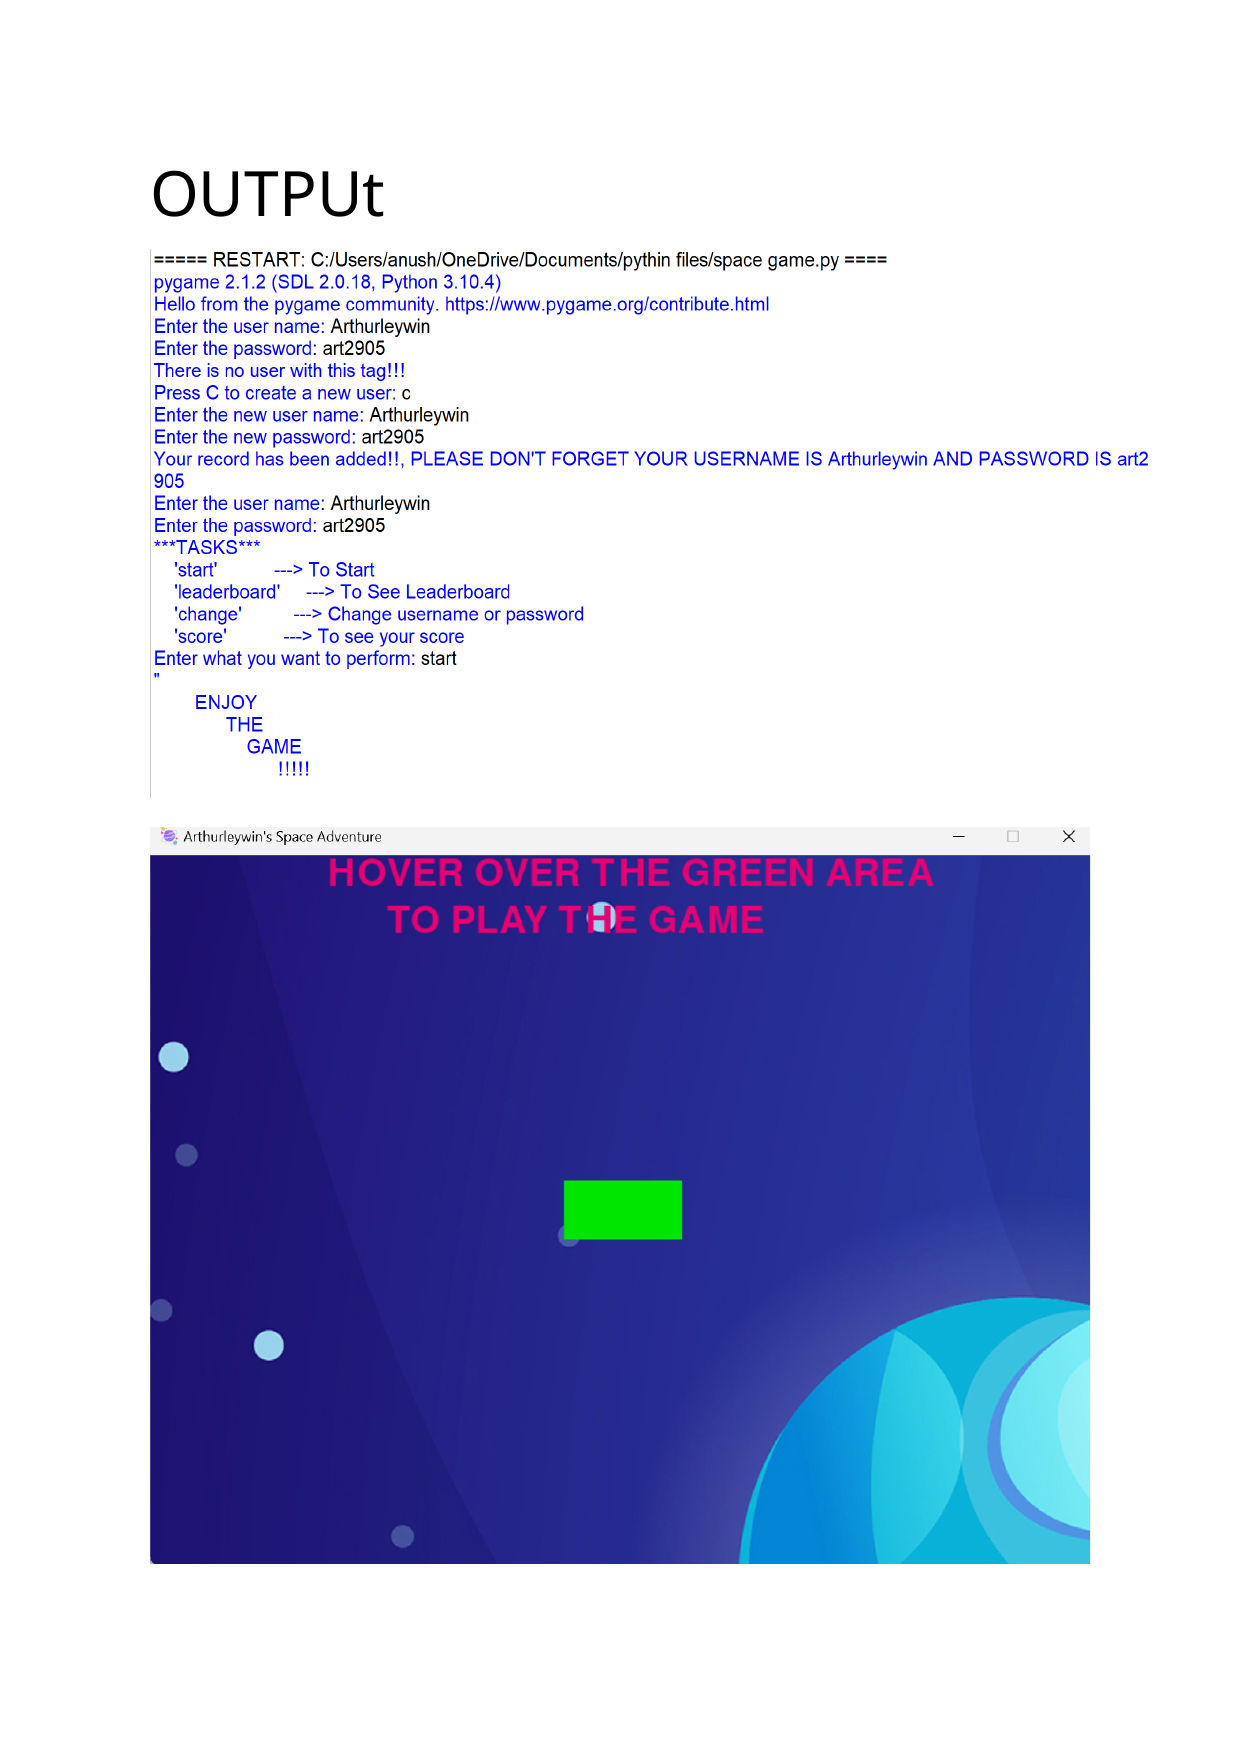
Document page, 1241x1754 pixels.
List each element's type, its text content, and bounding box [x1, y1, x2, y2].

picture [872, 1311, 1091, 1564]
text OUTPUt [150, 150, 1090, 249]
picture [150, 249, 1149, 798]
picture [150, 827, 1091, 1564]
